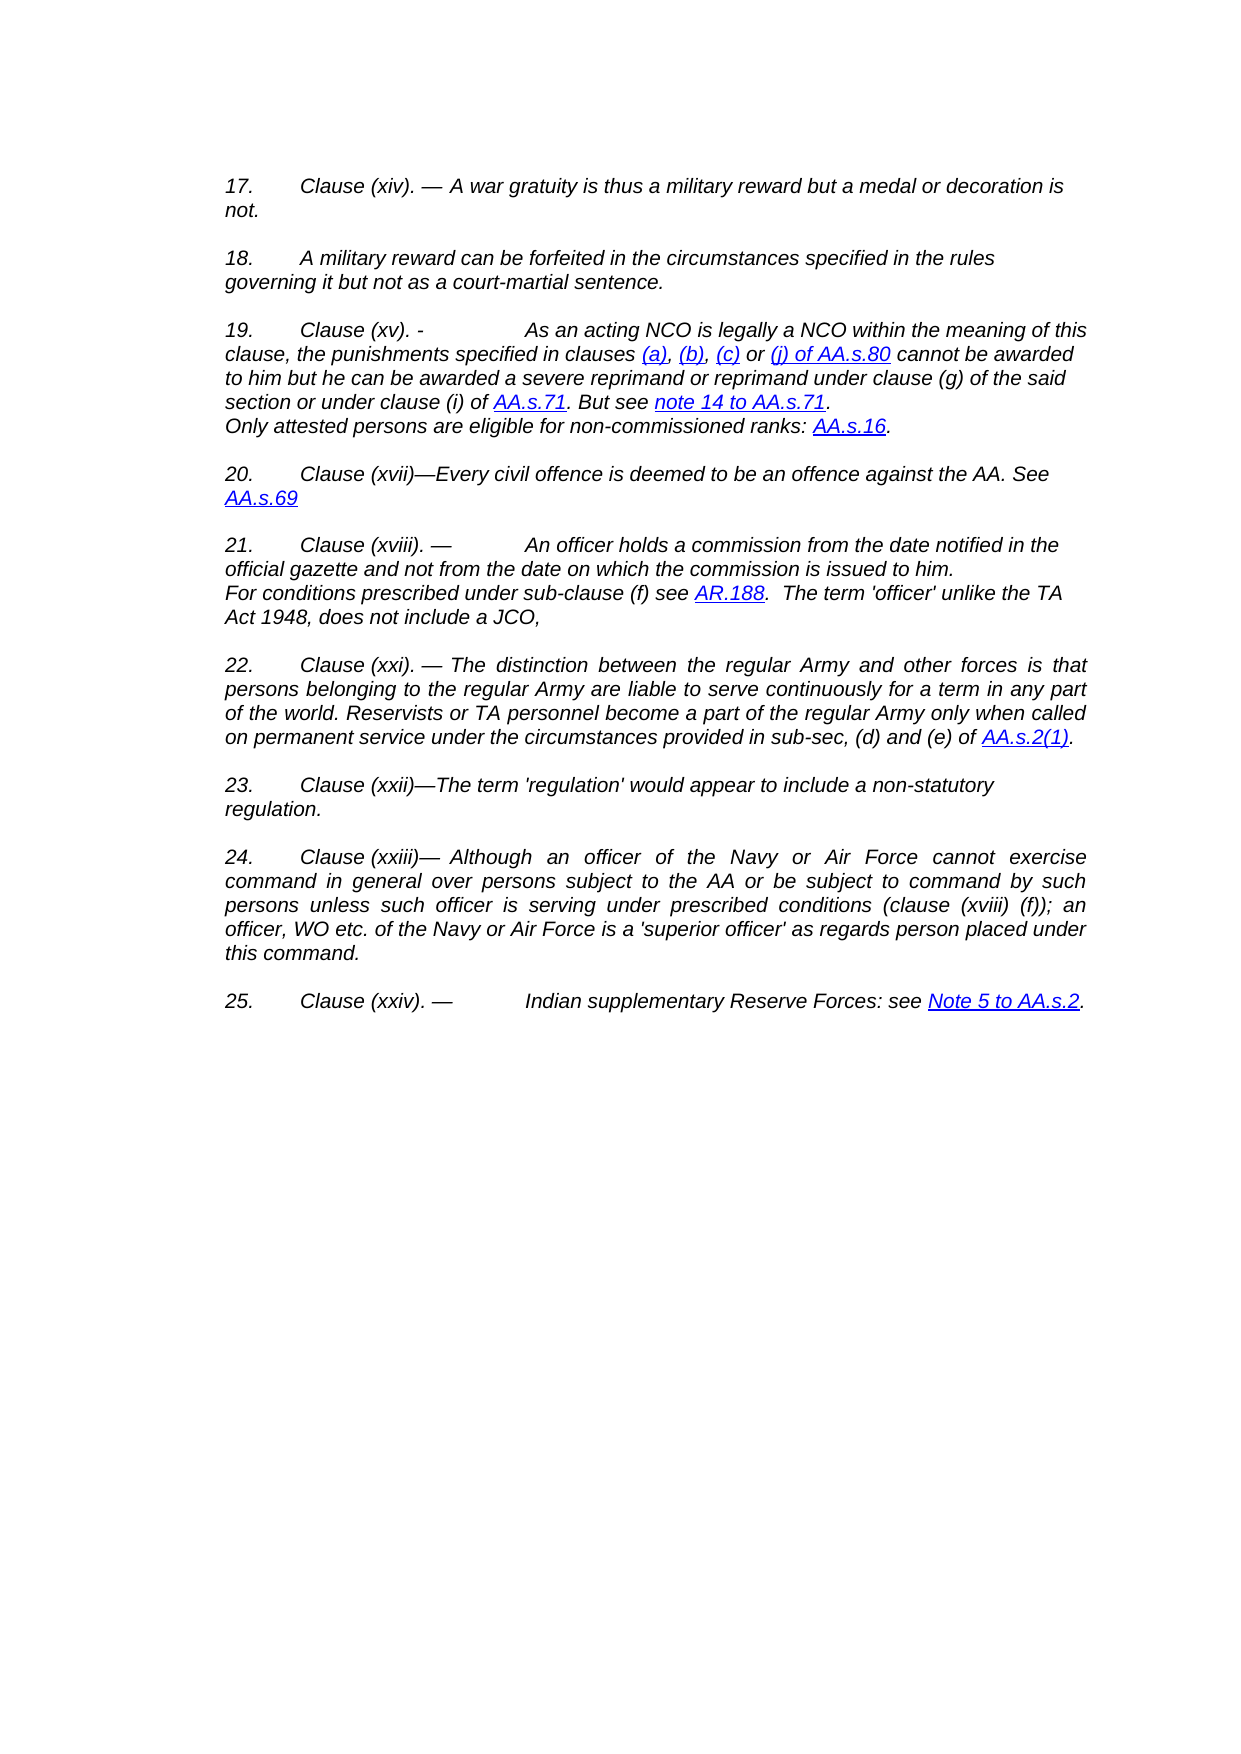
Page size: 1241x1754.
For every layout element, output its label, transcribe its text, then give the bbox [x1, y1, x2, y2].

text Only attested persons are eligible for non-commissioned ranks: AA.s.16. [150, 413, 1090, 437]
text For conditions prescribed under sub-clause (f) see AR.188. The term 'officer' unlike the TA Act 1948, does not include a JCO, [225, 581, 1090, 629]
text 23. Clause (xxii)—The term 'regulation' would appear to include a non-statutory regulation. [225, 773, 1090, 821]
text 17. Clause (xiv). — A war gratuity is thus a military reward but a medal or decoration is not. [225, 174, 1090, 222]
text 19. Clause (xv). - As an acting NCO is legally a NCO within the meaning of this clause, the punishments specified in clauses (a), (b), (c) or (j) of AA.s.80 cannot be awarded to him but he can be awarded a severe reprimand or reprimand under clause (g) of the said section or under clause (i) of AA.s.71. But see note 14 to AA.s.71. [225, 318, 1090, 413]
text 22. Clause (xxi). — The distinction between the regular Army and other forces is that persons belonging to the regular Army are liable to serve continuously for a term in any part of the world. Reservists or TA personnel become a part of the regular Army only when called on permanent service under the circumstances provided in sub-sec, (d) and (e) of AA.s.2(1). [225, 653, 1090, 749]
text 21. Clause (xviii). — An officer holds a commission from the date notified in the official gazette and not from the date on which the commission is issued to him. [225, 533, 1090, 581]
text 25. Clause (xxiv). — Indian supplementary Reserve Forces: see Note 5 to AA.s.2. [150, 988, 1090, 1012]
text 20. Clause (xvii)—Every civil offence is deemed to be an offence against the AA. See AA.s.69 [225, 461, 1090, 509]
text 18. A military reward can be forfeited in the circumstances specified in the rules governing it but not as a court-martial sentence. [225, 246, 1090, 294]
text 24. Clause (xxiii)— Although an officer of the Navy or Air Force cannot exercise command in general over persons subject to the AA or be subject to command by such persons unless such officer is serving under prescribed conditions (clause (xviii) (f)); an officer, WO etc. of the Navy or Air Force is a 'superior officer' as regards person placed under this command. [225, 845, 1090, 964]
